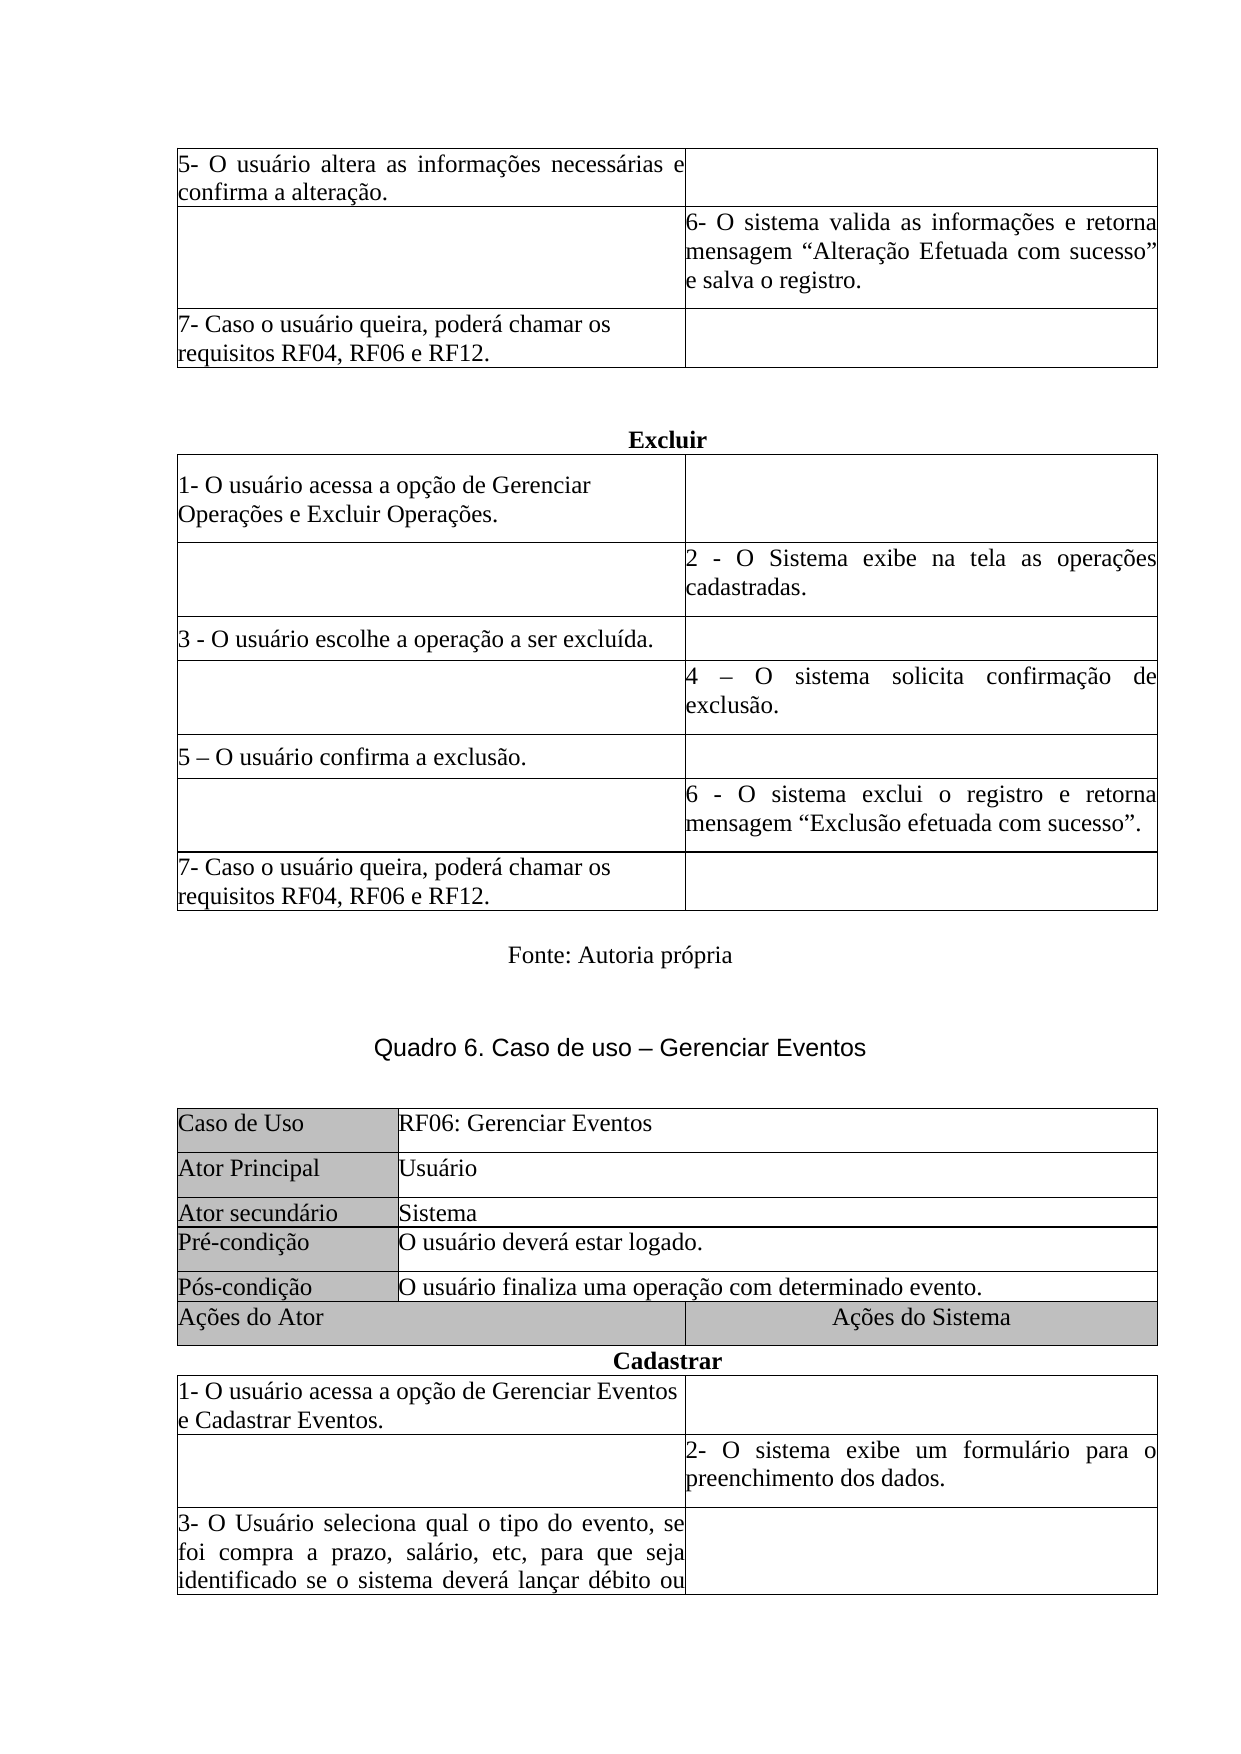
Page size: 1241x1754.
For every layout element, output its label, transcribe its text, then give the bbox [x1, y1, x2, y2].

table_cell [686, 1508, 1157, 1594]
table_header RF06: Gerenciar Eventos [399, 1109, 1157, 1152]
table_cell [686, 1376, 1157, 1434]
table_cell 4 – O sistema solicita confirmação de exclusão. [686, 661, 1157, 733]
table_cell Sistema [399, 1198, 1157, 1226]
table_cell Cadastrar [178, 1346, 1157, 1375]
table_cell [686, 735, 1157, 778]
table_cell [686, 309, 1157, 367]
table_cell Ator Principal [178, 1153, 398, 1197]
table_cell Pós-condição [178, 1272, 398, 1301]
table_cell [178, 207, 685, 308]
table_cell 5 – O usuário confirma a exclusão. [178, 735, 685, 778]
table_header Caso de Uso [178, 1109, 398, 1152]
table_cell 1- O usuário acessa a opção de Gerenciar Operações e Excluir Operações. [178, 455, 685, 542]
table_cell [178, 779, 685, 851]
table_cell 2 - O Sistema exibe na tela as operações cadastradas. [686, 543, 1157, 616]
table_cell 1- O usuário acessa a opção de Gerenciar Eventos e Cadastrar Eventos. [178, 1376, 685, 1434]
table_cell [686, 149, 1157, 206]
table_cell [686, 853, 1157, 910]
table_cell Ações do Ator [178, 1302, 685, 1345]
table_cell [686, 455, 1157, 542]
table_cell O usuário finaliza uma operação com determinado evento. [399, 1272, 1157, 1301]
table_cell Usuário [399, 1153, 1157, 1197]
table_cell [178, 661, 685, 733]
table_cell [178, 1435, 685, 1507]
table_cell 7- Caso o usuário queira, poderá chamar os requisitos RF04, RF06 e RF12. [178, 853, 685, 910]
table_cell Excluir [178, 368, 1157, 454]
table_cell [686, 617, 1157, 660]
table_cell 7- Caso o usuário queira, poderá chamar os requisitos RF04, RF06 e RF12. [178, 309, 685, 367]
text Quadro 6. Caso de uso – Gerenciar Eventos [177, 1033, 1063, 1062]
table_cell O usuário deverá estar logado. [399, 1228, 1157, 1271]
table_cell Ações do Sistema [686, 1302, 1157, 1345]
table_cell 6- O sistema valida as informações e retorna mensagem “Alteração Efetuada com sucesso” e salva o registro. [686, 207, 1157, 308]
table_cell Ator secundário [178, 1198, 398, 1226]
table_cell 5- O usuário altera as informações necessárias e confirma a alteração. [178, 149, 685, 206]
table_cell Pré-condição [178, 1228, 398, 1271]
table_cell [178, 543, 685, 616]
table_cell 2- O sistema exibe um formulário para o preenchimento dos dados. [686, 1435, 1157, 1507]
text Fonte: Autoria própria [177, 940, 1063, 968]
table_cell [178, 1508, 685, 1594]
table_cell 6 - O sistema exclui o registro e retorna mensagem “Exclusão efetuada com sucesso”. [686, 779, 1157, 851]
table_cell 3 - O usuário escolhe a operação a ser excluída. [178, 617, 685, 660]
